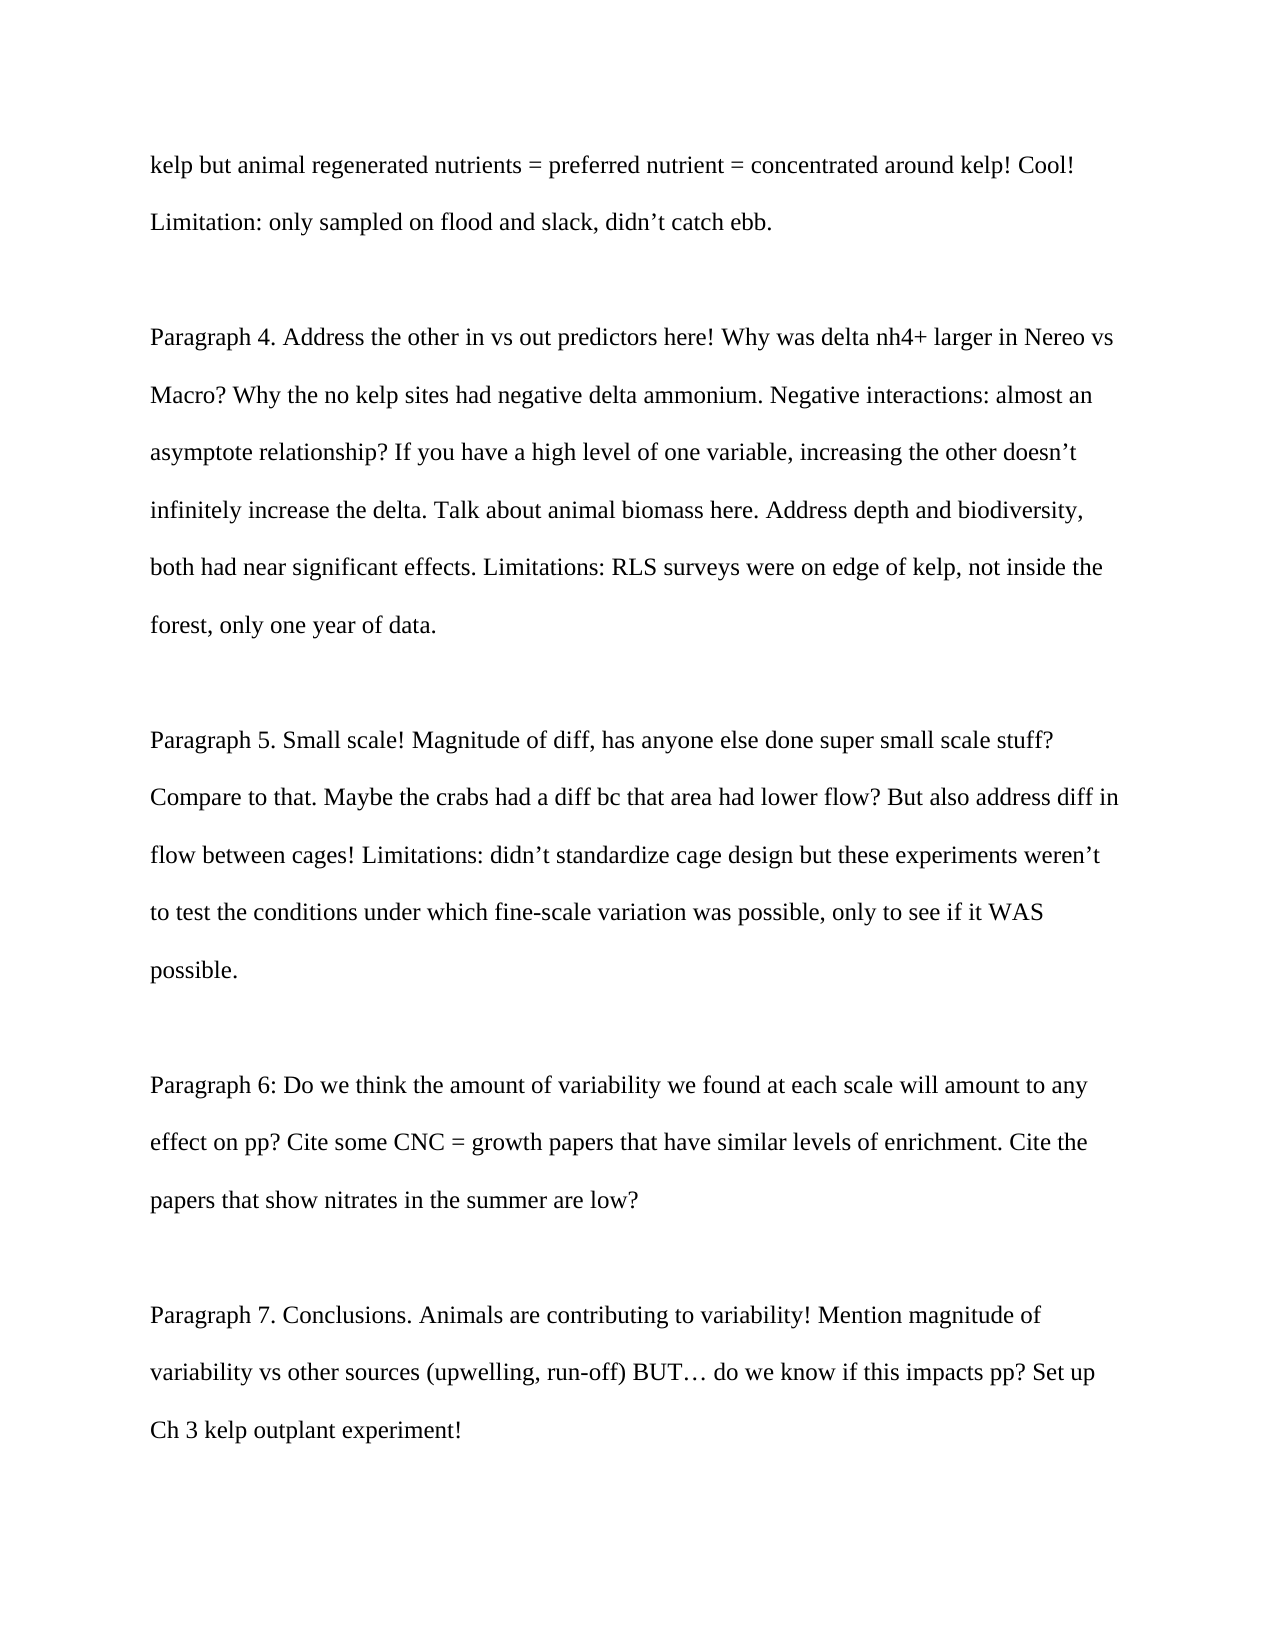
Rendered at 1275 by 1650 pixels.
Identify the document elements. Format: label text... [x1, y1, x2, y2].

text Paragraph 5. Small scale! Magnitude of diff, has anyone else done super small scale stuff? Compare to that. Maybe the crabs had a diff bc that area had lower flow? But also address diff in flow between cages! Limitations: didn’t standardize cage design but these experiments weren’t to test the conditions under which fine-scale variation was possible, only to see if it WAS possible. [150, 725, 1125, 984]
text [150, 150, 1125, 236]
text Paragraph 4. Address the other in vs out predictors here! Why was delta nh4+ larger in Nereo vs Macro? Why the no kelp sites had negative delta ammonium. Negative interactions: almost an asymptote relationship? If you have a high level of one variable, increasing the other doesn’t infinitely increase the delta. Talk about animal biomass here. Address depth and biodiversity, both had near significant effects. Limitations: RLS surveys were on edge of kelp, not inside the forest, only one year of data. [150, 322, 1125, 639]
text Paragraph 6: Do we think the amount of variability we found at each scale will amount to any effect on pp? Cite some CNC = growth papers that have similar levels of enrichment. Cite the papers that show nitrates in the summer are low? [150, 1070, 1125, 1214]
text Paragraph 7. Conclusions. Animals are contributing to variability! Mention magnitude of variability vs other sources (upwelling, run-off) BUT… do we know if this impacts pp? Set up Ch 3 kelp outplant experiment! [150, 1300, 1125, 1444]
